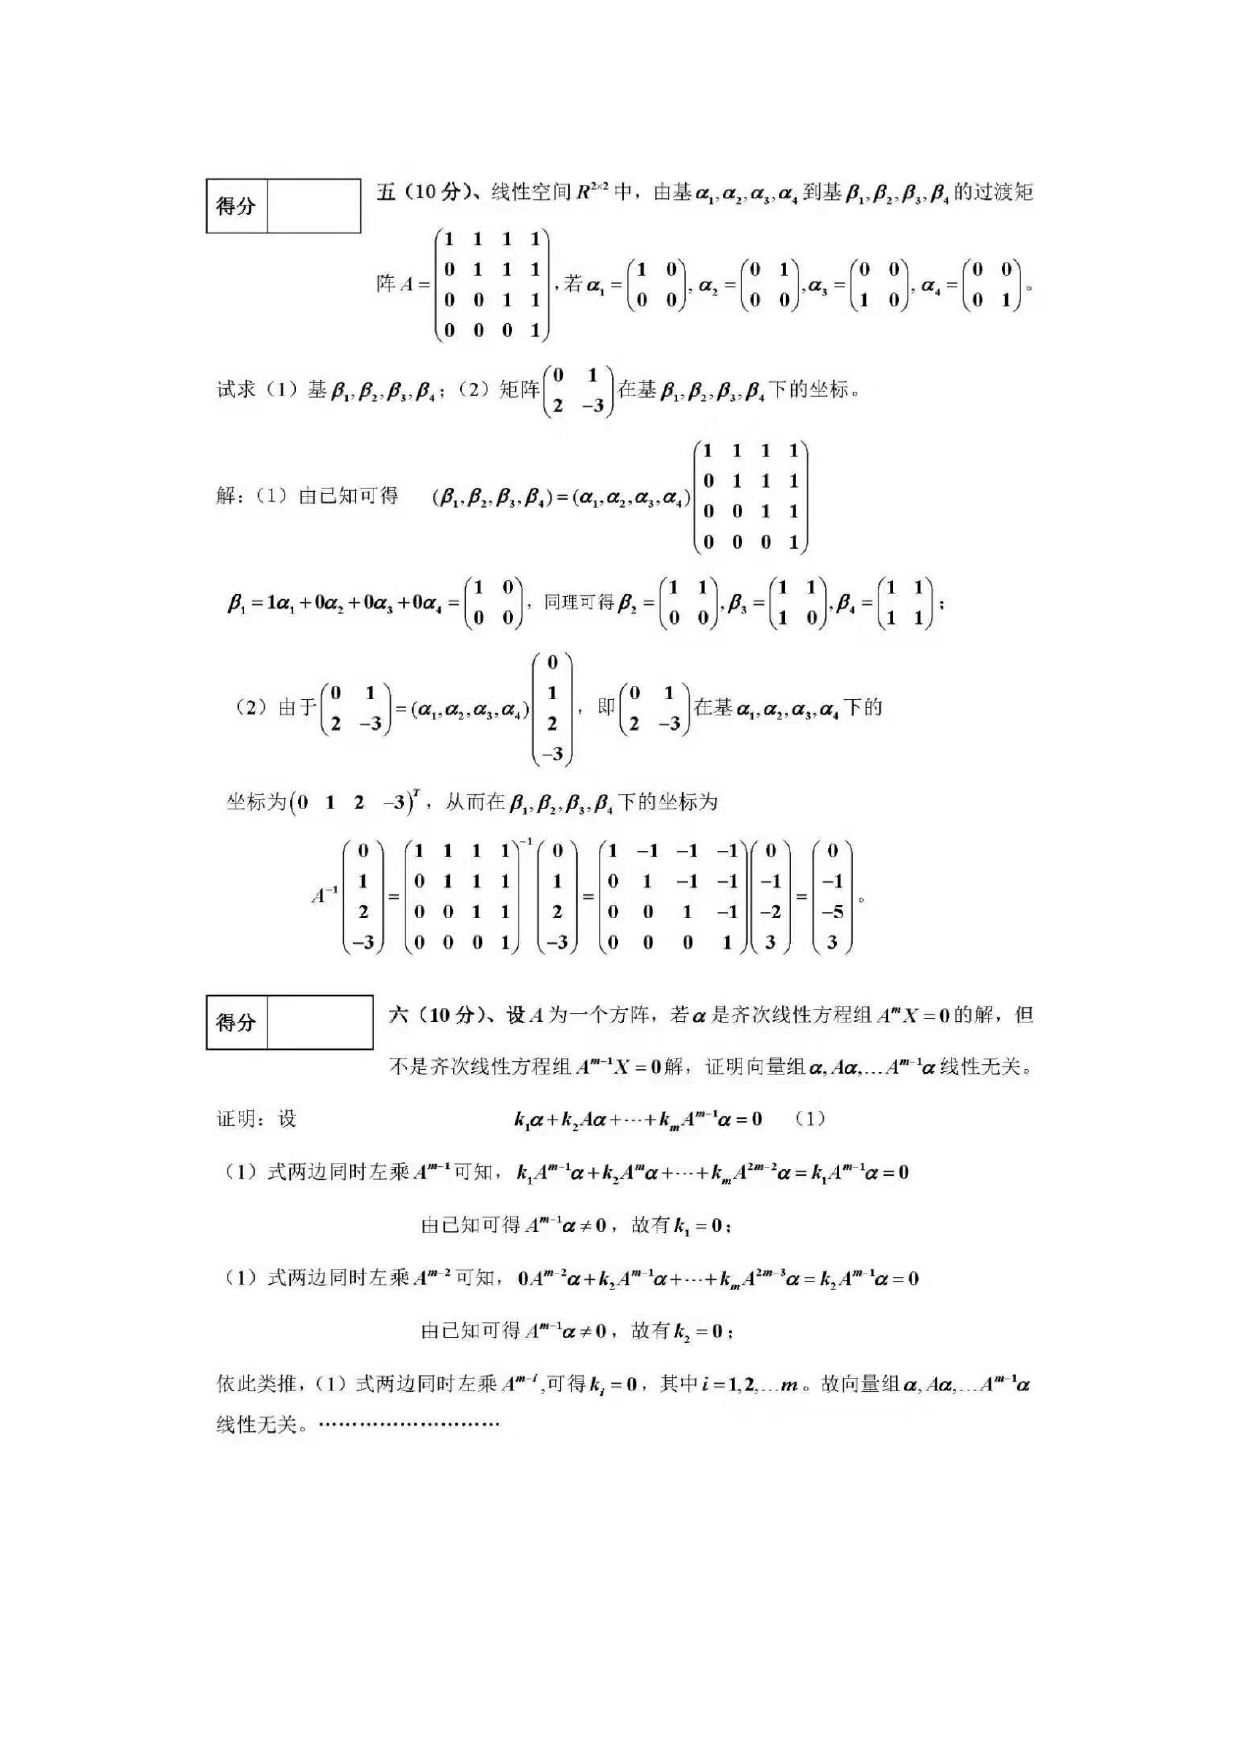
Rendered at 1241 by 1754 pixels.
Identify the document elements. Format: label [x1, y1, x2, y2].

picture [187, 162, 1053, 1447]
